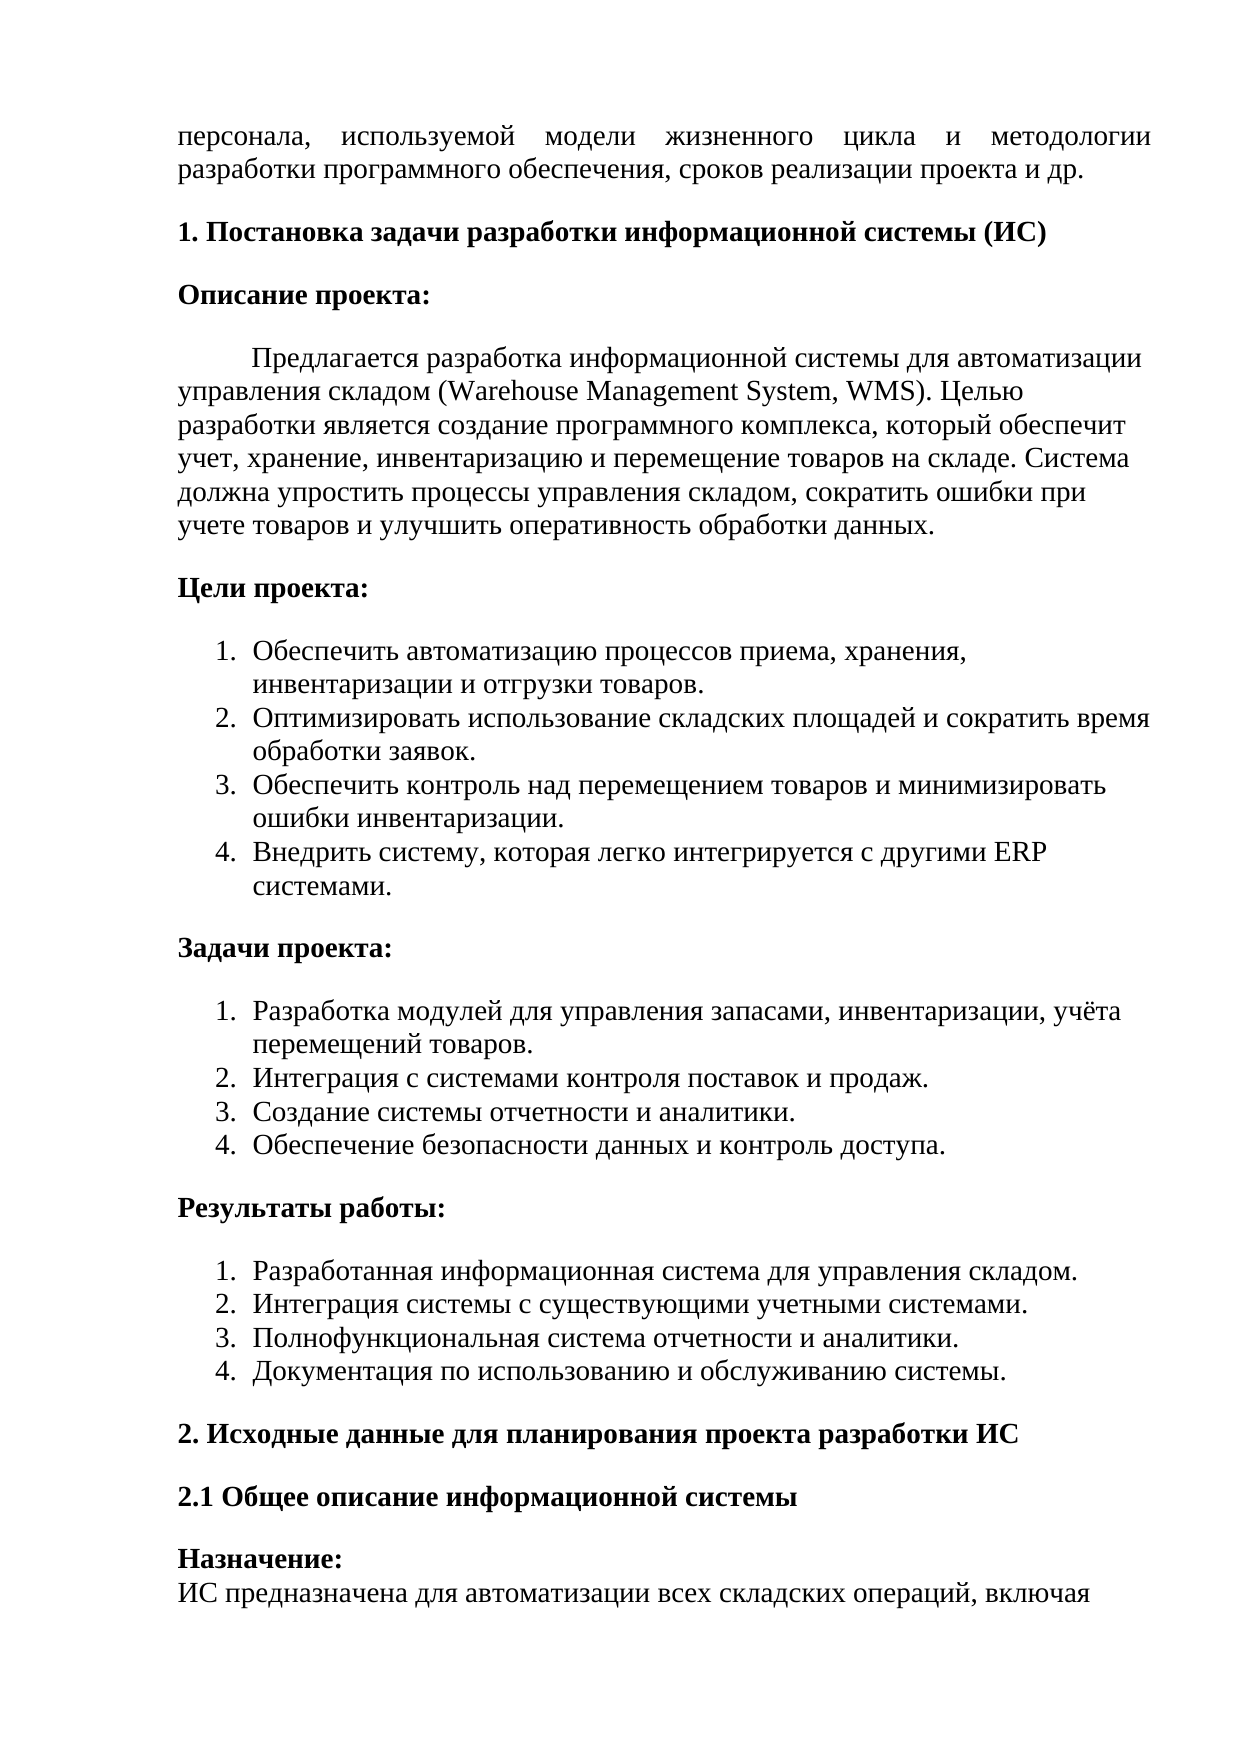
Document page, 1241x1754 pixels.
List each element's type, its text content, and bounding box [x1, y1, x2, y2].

list Обеспечение безопасности данных и контроль доступа. [215, 1127, 1152, 1161]
list Обеспечить автоматизацию процессов приема, хранения, инвентаризации и отгрузки товаров. [215, 633, 1152, 700]
list Внедрить систему, которая легко интегрируется с другими ERP системами. [215, 834, 1152, 901]
text Задачи проекта: [177, 930, 1152, 964]
list Документация по использованию и обслуживанию системы. [215, 1353, 1152, 1387]
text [177, 1541, 1152, 1608]
text 2. Исходные данные для планирования проекта разработки ИС [177, 1416, 1152, 1449]
list Интеграция системы с существующими учетными системами. [215, 1286, 1152, 1320]
text Результаты работы: [177, 1190, 1152, 1223]
text 1. Постановка задачи разработки информационной системы (ИС) [177, 214, 1152, 248]
text 2.1 Общее описание информационной системы [177, 1479, 1152, 1512]
list Разработанная информационная система для управления складом. [215, 1253, 1152, 1286]
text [177, 118, 1152, 185]
list Оптимизировать использование складских площадей и сократить время обработки заявок. [215, 700, 1152, 767]
text Предлагается разработка информационной системы для автоматизации управления складом (Warehouse Management System, WMS). Целью разработки является создание программного комплекса, который обеспечит учет, хранение, инвентаризацию и перемещение товаров на складе. Система должна упростить процессы управления складом, сократить ошибки при учете товаров и улучшить оперативность обработки данных. [177, 340, 1152, 541]
list Полнофункциональная система отчетности и аналитики. [215, 1320, 1152, 1353]
text Цели проекта: [177, 570, 1152, 604]
list Обеспечить контроль над перемещением товаров и минимизировать ошибки инвентаризации. [215, 767, 1152, 834]
list Создание системы отчетности и аналитики. [215, 1094, 1152, 1127]
text Описание проекта: [177, 277, 1152, 311]
list Интеграция с системами контроля поставок и продаж. [215, 1060, 1152, 1094]
list Разработка модулей для управления запасами, инвентаризации, учёта перемещений товаров. [215, 993, 1152, 1060]
